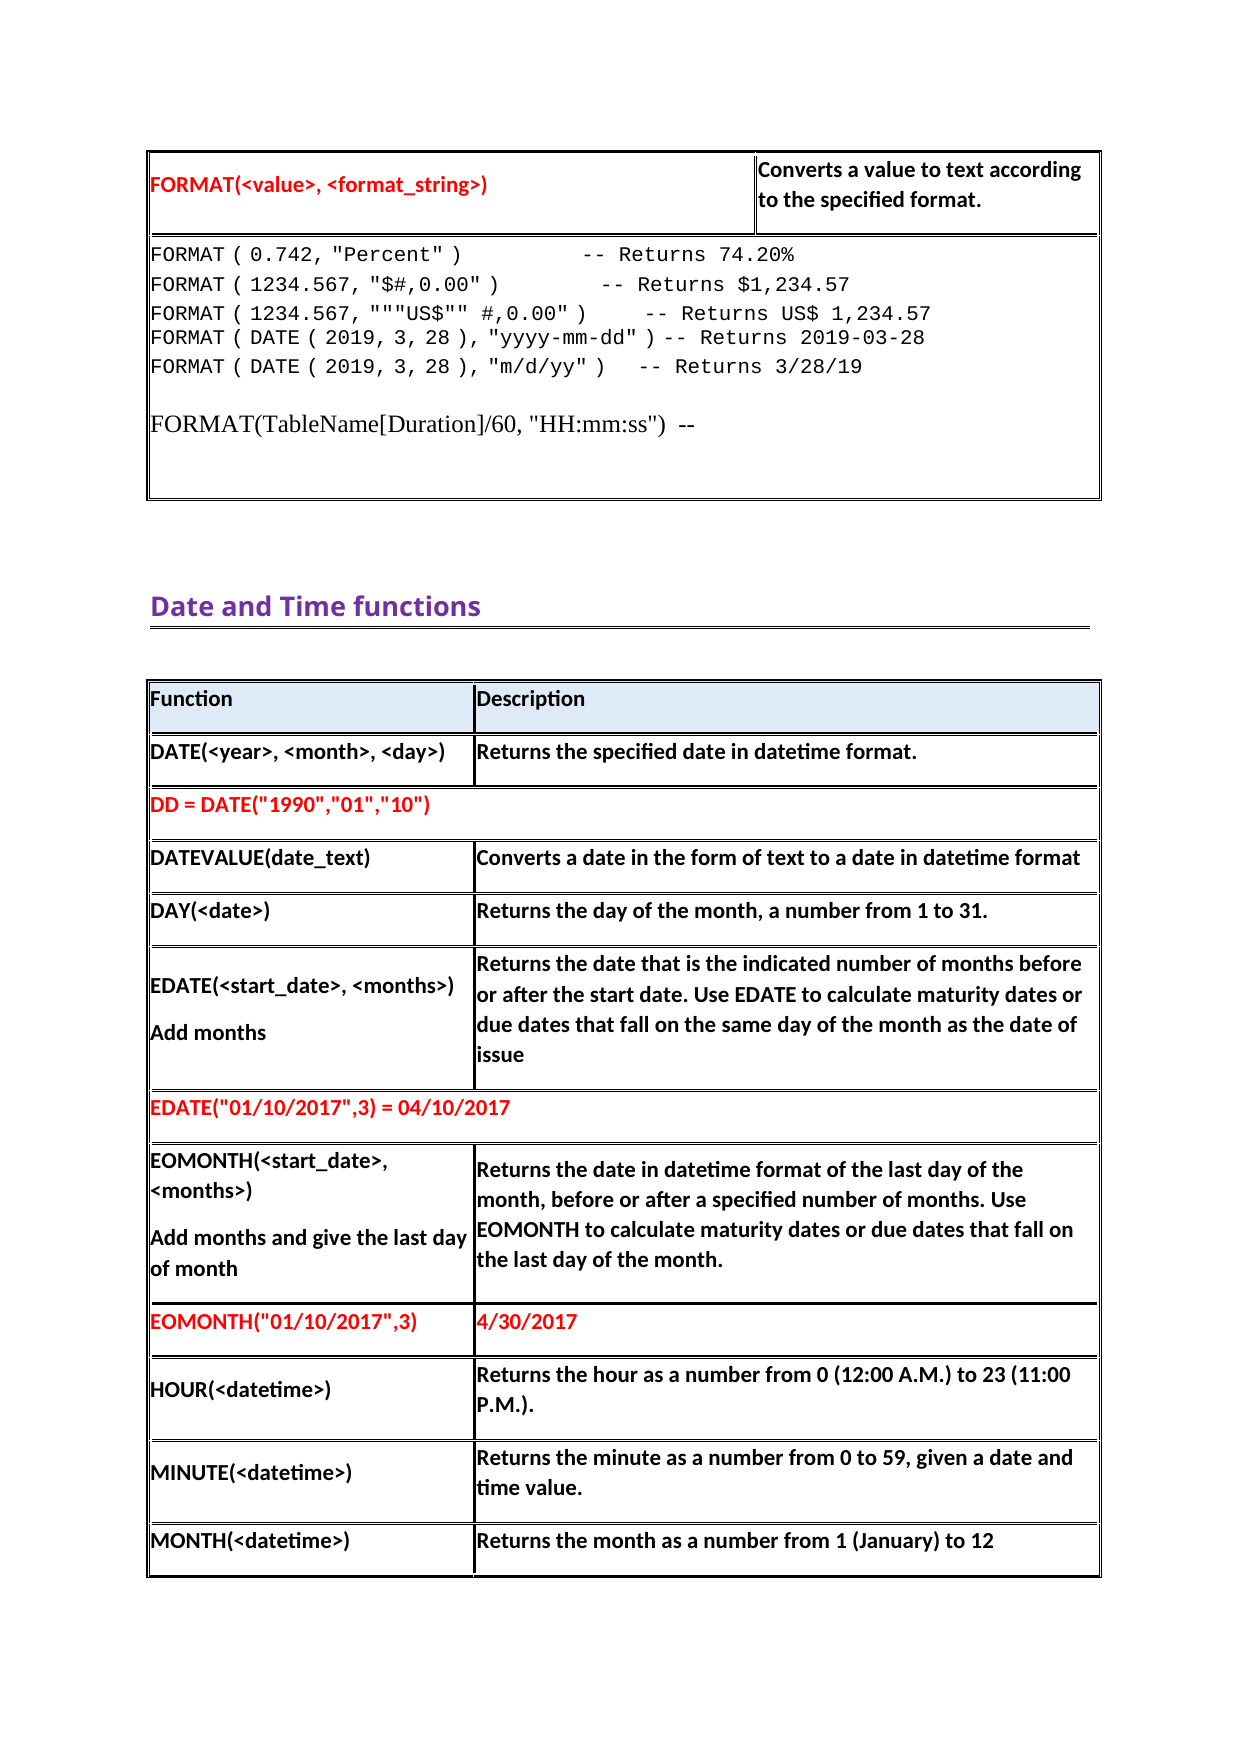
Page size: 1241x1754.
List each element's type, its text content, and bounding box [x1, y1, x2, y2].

table_cell DAY(<date>) [148, 892, 474, 945]
table_cell Returns the specified date in datetime format. [476, 732, 1099, 785]
table_header Function [150, 681, 474, 732]
table_cell MONTH(<datetime>) [148, 1522, 474, 1575]
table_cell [474, 1522, 1100, 1575]
table_cell FORMAT ( 0.742, "Percent" ) -- Returns 74.20% FORMAT ( 1234.567, "$#,0.00" ) -- Returns $1,234.57 FORMAT ( 1234.567, """US$"" #,0.00" ) -- Returns US$ 1,234.57 FORMAT ( DATE ( 2019, 3, 28 ), "yyyy-mm-dd" ) -- Returns 2019-03-28 FORMAT ( DATE ( 2019, 3, 28 ), "m/d/yy" ) -- Returns 3/28/19 FORMAT(TableName[Duration]/60, "HH:mm:ss") -- [150, 233, 1099, 497]
table_cell DATEVALUE(date_text) [150, 839, 473, 892]
table_cell MINUTE(<datetime>) [150, 1439, 473, 1522]
table_cell EDATE("01/10/2017",3) = 04/10/2017 [150, 1089, 1099, 1142]
table_cell Returns the hour as a number from 0 (12:00 A.M.) to 23 (11:00 P.M.). [476, 1355, 1099, 1438]
table_cell Returns the date that is the indicated number of months before or after the start date. Use EDATE to calculate maturity dates or due dates that fall on the same day of the month as the date of issue [474, 945, 1100, 1088]
table_cell Returns the minute as a number from 0 to 59, given a date and time value. [476, 1439, 1099, 1522]
table_cell FORMAT(<value>, <format_string>) [150, 153, 756, 233]
table_cell DD = DATE("1990","01","10") [150, 785, 1099, 838]
table_header Description [474, 683, 1099, 732]
table_cell EOMONTH("01/10/2017",3) [150, 1302, 473, 1355]
table_cell DATE(<year>, <month>, <day>) [150, 732, 473, 785]
table_cell HOUR(<datetime>) [150, 1355, 473, 1438]
table_cell Returns the date in datetime format of the last day of the month, before or after a specified number of months. Use EOMONTH to calculate maturity dates or due dates that fall on the last day of the month. [474, 1142, 1100, 1302]
table_cell Converts a value to text according to the specified format. [756, 153, 1099, 233]
subtitle Date and Time functions [150, 587, 1090, 626]
table_cell EDATE(<start_date>, <months>) Add months [148, 945, 474, 1088]
table_cell Converts a date in the form of text to a date in datetime format [476, 839, 1099, 892]
table_cell Returns the day of the month, a number from 1 to 31. [474, 892, 1100, 945]
table_cell 4/30/2017 [476, 1302, 1099, 1355]
table_cell EOMONTH(<start_date>, <months>) Add months and give the last day of month [148, 1142, 474, 1302]
